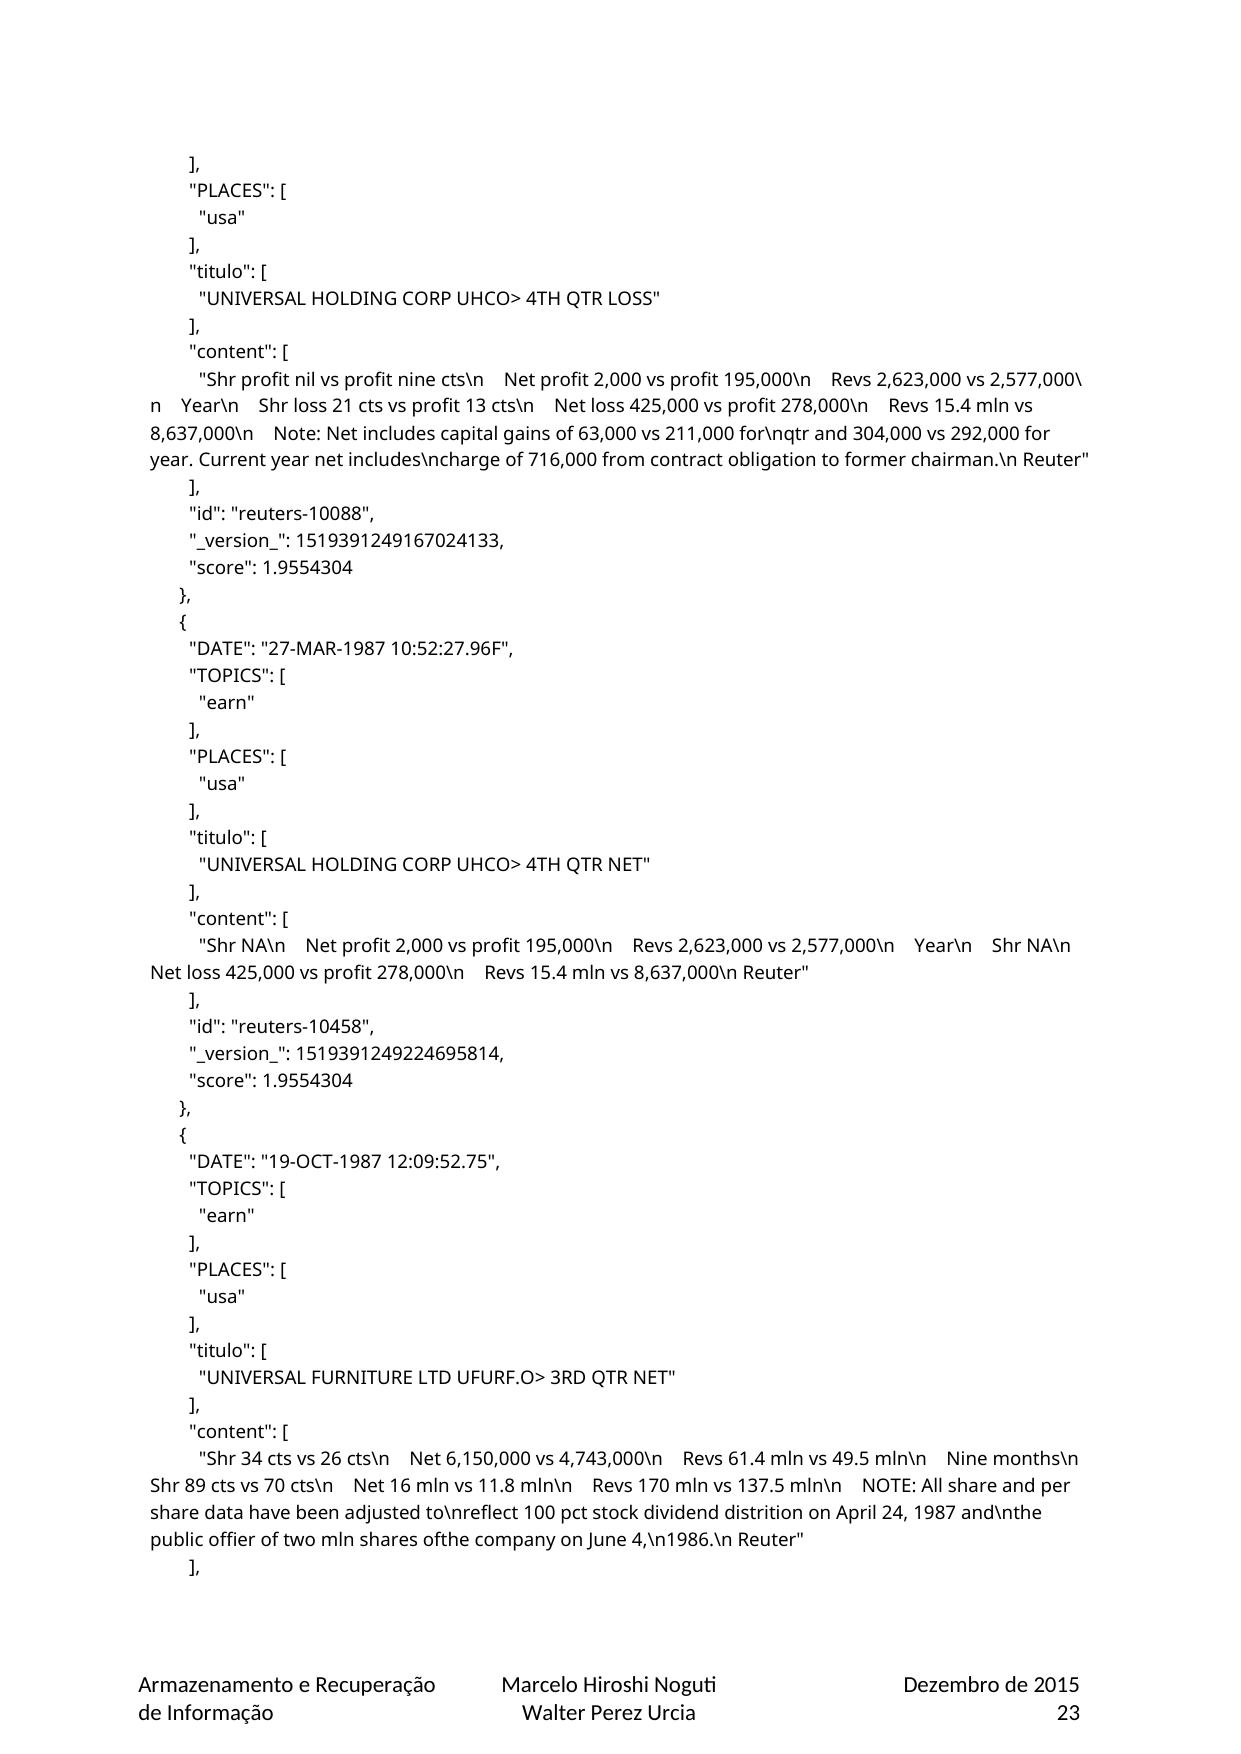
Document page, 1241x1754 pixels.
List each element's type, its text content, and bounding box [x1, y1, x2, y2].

text "usa" [150, 1283, 1090, 1309]
text "PLACES": [ [150, 177, 1090, 202]
text "TOPICS": [ [150, 663, 1090, 688]
text "id": "reuters-10458", [150, 1013, 1090, 1039]
text "_version_": 1519391249224695814, [150, 1040, 1090, 1066]
text ], [150, 150, 1090, 176]
text "usa" [150, 204, 1090, 229]
text "titulo": [ [150, 1337, 1090, 1363]
text "id": "reuters-10088", [150, 501, 1090, 526]
text "DATE": "19-OCT-1987 12:09:52.75", [150, 1148, 1090, 1174]
text ], [150, 878, 1090, 904]
text "earn" [150, 689, 1090, 715]
text "UNIVERSAL HOLDING CORP UHCO> 4TH QTR NET" [150, 851, 1090, 877]
text "usa" [150, 771, 1090, 796]
text "titulo": [ [150, 258, 1090, 283]
text "content": [ [150, 905, 1090, 931]
text ], [150, 312, 1090, 337]
text ], [150, 1391, 1090, 1417]
text { [150, 609, 1090, 634]
text "TOPICS": [ [150, 1175, 1090, 1201]
text "UNIVERSAL HOLDING CORP UHCO> 4TH QTR LOSS" [150, 285, 1090, 310]
text }, [150, 1094, 1090, 1120]
text "Shr NA\n Net profit 2,000 vs profit 195,000\n Revs 2,623,000 vs 2,577,000\n Year\n Shr NA\n Net loss 425,000 vs profit 278,000\n Revs 15.4 mln vs 8,637,000\n Reuter" [150, 932, 1090, 985]
text "Shr profit nil vs profit nine cts\n Net profit 2,000 vs profit 195,000\n Revs 2,623,000 vs 2,577,000\n Year\n Shr loss 21 cts vs profit 13 cts\n Net loss 425,000 vs profit 278,000\n Revs 15.4 mln vs 8,637,000\n Note: Net includes capital gains of 63,000 vs 211,000 for\nqtr and 304,000 vs 292,000 for year. Current year net includes\ncharge of 716,000 from contract obligation to former chairman.\n Reuter" [150, 366, 1090, 472]
text ], [150, 986, 1090, 1012]
text "PLACES": [ [150, 743, 1090, 769]
text "DATE": "27-MAR-1987 10:52:27.96F", [150, 636, 1090, 661]
text ], [150, 717, 1090, 742]
text ], [150, 1553, 1090, 1578]
text "Shr 34 cts vs 26 cts\n Net 6,150,000 vs 4,743,000\n Revs 61.4 mln vs 49.5 mln\n Nine months\n Shr 89 cts vs 70 cts\n Net 16 mln vs 11.8 mln\n Revs 170 mln vs 137.5 mln\n NOTE: All share and per share data have been adjusted to\nreflect 100 pct stock dividend distrition on April 24, 1987 and\nthe public offier of two mln shares ofthe company on June 4,\n1986.\n Reuter" [150, 1445, 1090, 1551]
text "titulo": [ [150, 824, 1090, 850]
text ], [150, 474, 1090, 499]
text "PLACES": [ [150, 1256, 1090, 1282]
text "UNIVERSAL FURNITURE LTD UFURF.O> 3RD QTR NET" [150, 1364, 1090, 1389]
text { [150, 1121, 1090, 1147]
text "_version_": 1519391249167024133, [150, 528, 1090, 553]
text }, [150, 582, 1090, 607]
text ], [150, 1310, 1090, 1336]
text "content": [ [150, 1418, 1090, 1443]
text "content": [ [150, 339, 1090, 364]
text ], [150, 231, 1090, 256]
text "score": 1.9554304 [150, 555, 1090, 580]
text "earn" [150, 1202, 1090, 1228]
text ], [150, 797, 1090, 823]
text "score": 1.9554304 [150, 1067, 1090, 1093]
text ], [150, 1229, 1090, 1255]
